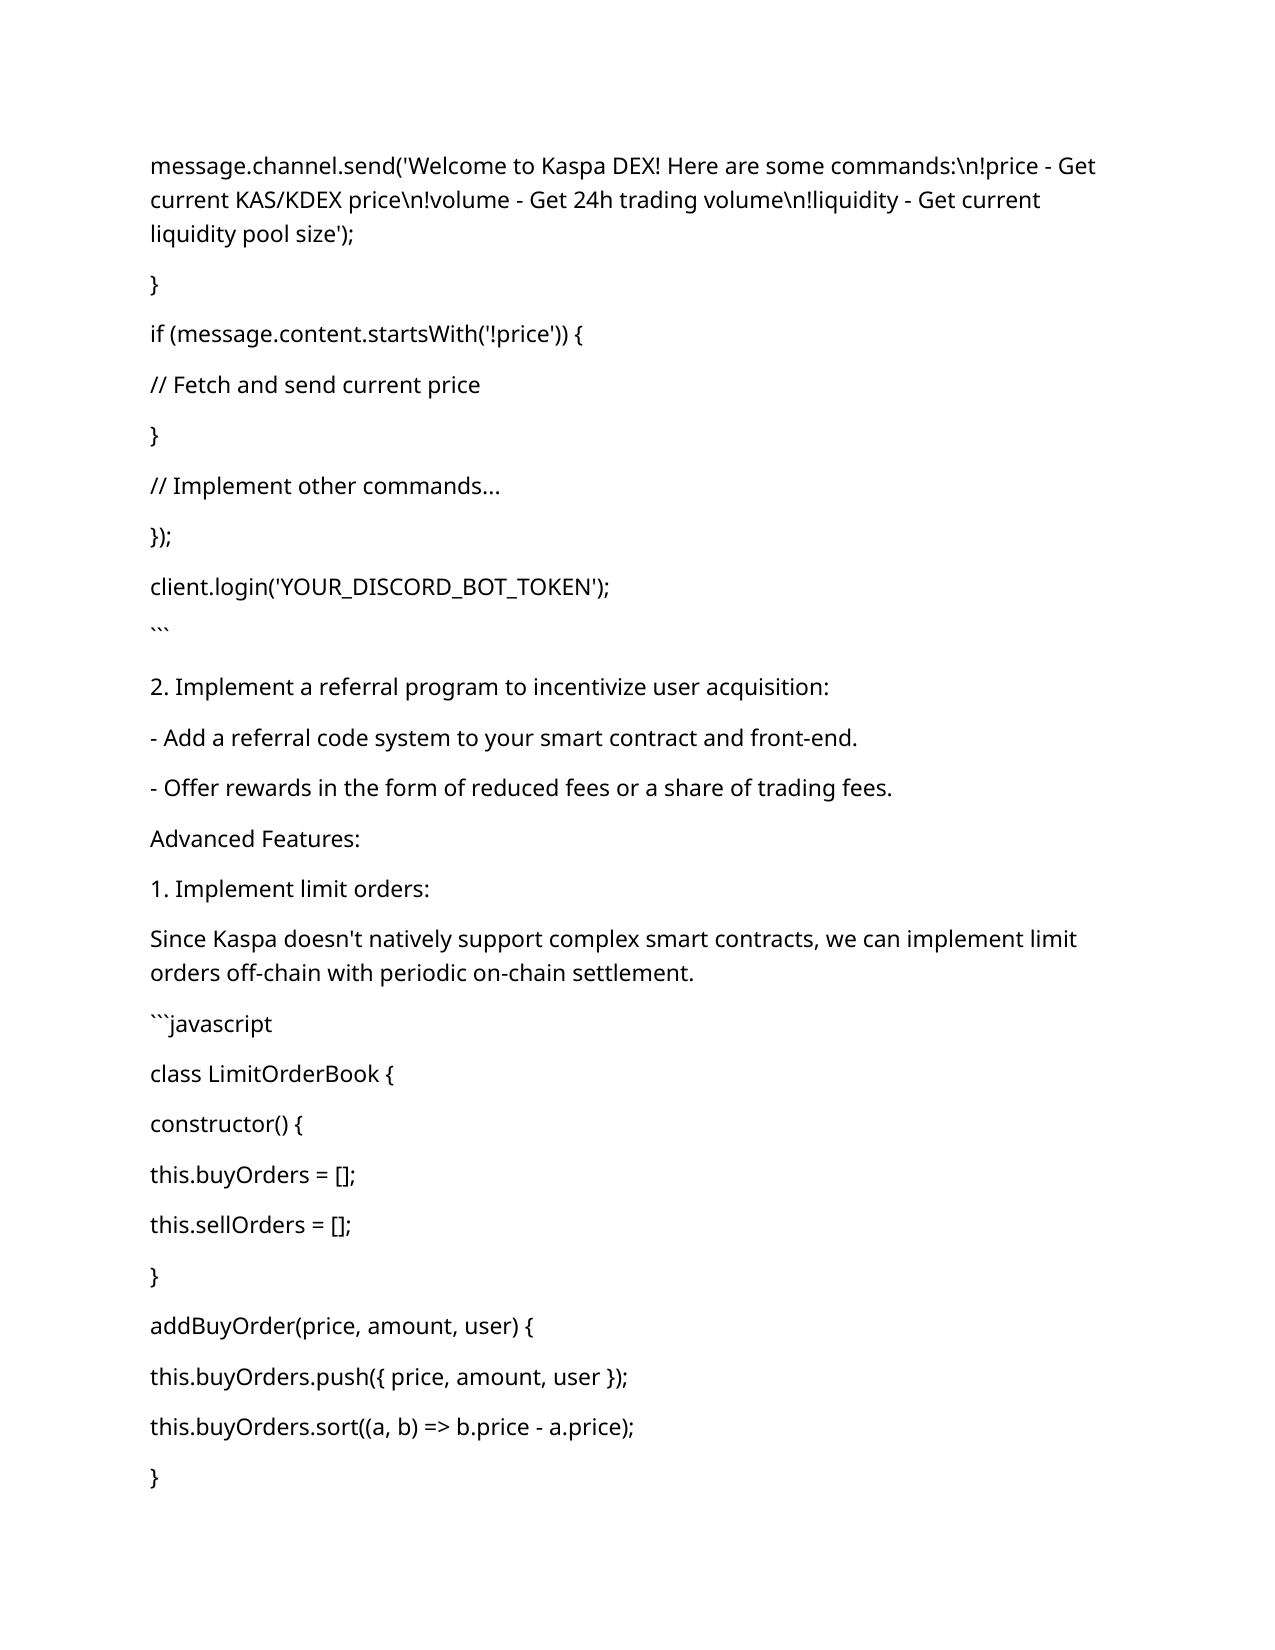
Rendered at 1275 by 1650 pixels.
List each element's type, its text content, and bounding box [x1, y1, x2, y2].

text ```javascript [150, 1007, 1125, 1039]
text - Add a referral code system to your smart contract and front-end. [150, 722, 1125, 753]
text this.sellOrders = []; [150, 1209, 1125, 1240]
text message.channel.send('Welcome to Kaspa DEX! Here are some commands:\n!price - Get current KAS/KDEX price\n!volume - Get 24h trading volume\n!liquidity - Get current liquidity pool size'); [150, 150, 1125, 249]
text addBuyOrder(price, amount, user) { [150, 1310, 1125, 1341]
text }); [150, 520, 1125, 551]
text constructor() { [150, 1108, 1125, 1139]
text this.buyOrders.sort((a, b) => b.price - a.price); [150, 1411, 1125, 1442]
text } [150, 1461, 1125, 1492]
text } [150, 268, 1125, 299]
text client.login('YOUR_DISCORD_BOT_TOKEN'); [150, 570, 1125, 602]
text if (message.content.startsWith('!price')) { [150, 318, 1125, 349]
text 1. Implement limit orders: [150, 873, 1125, 904]
text Since Kaspa doesn't natively support complex smart contracts, we can implement limit orders off-chain with periodic on-chain settlement. [150, 923, 1125, 988]
text Advanced Features: [150, 822, 1125, 854]
text this.buyOrders.push({ price, amount, user }); [150, 1360, 1125, 1392]
text - Offer rewards in the form of reduced fees or a share of trading fees. [150, 772, 1125, 803]
text ``` [150, 621, 1125, 652]
text 2. Implement a referral program to incentivize user acquisition: [150, 671, 1125, 702]
text } [150, 1259, 1125, 1291]
text // Implement other commands... [150, 469, 1125, 501]
text this.buyOrders = []; [150, 1159, 1125, 1190]
text } [150, 419, 1125, 450]
text class LimitOrderBook { [150, 1058, 1125, 1089]
text // Fetch and send current price [150, 369, 1125, 400]
